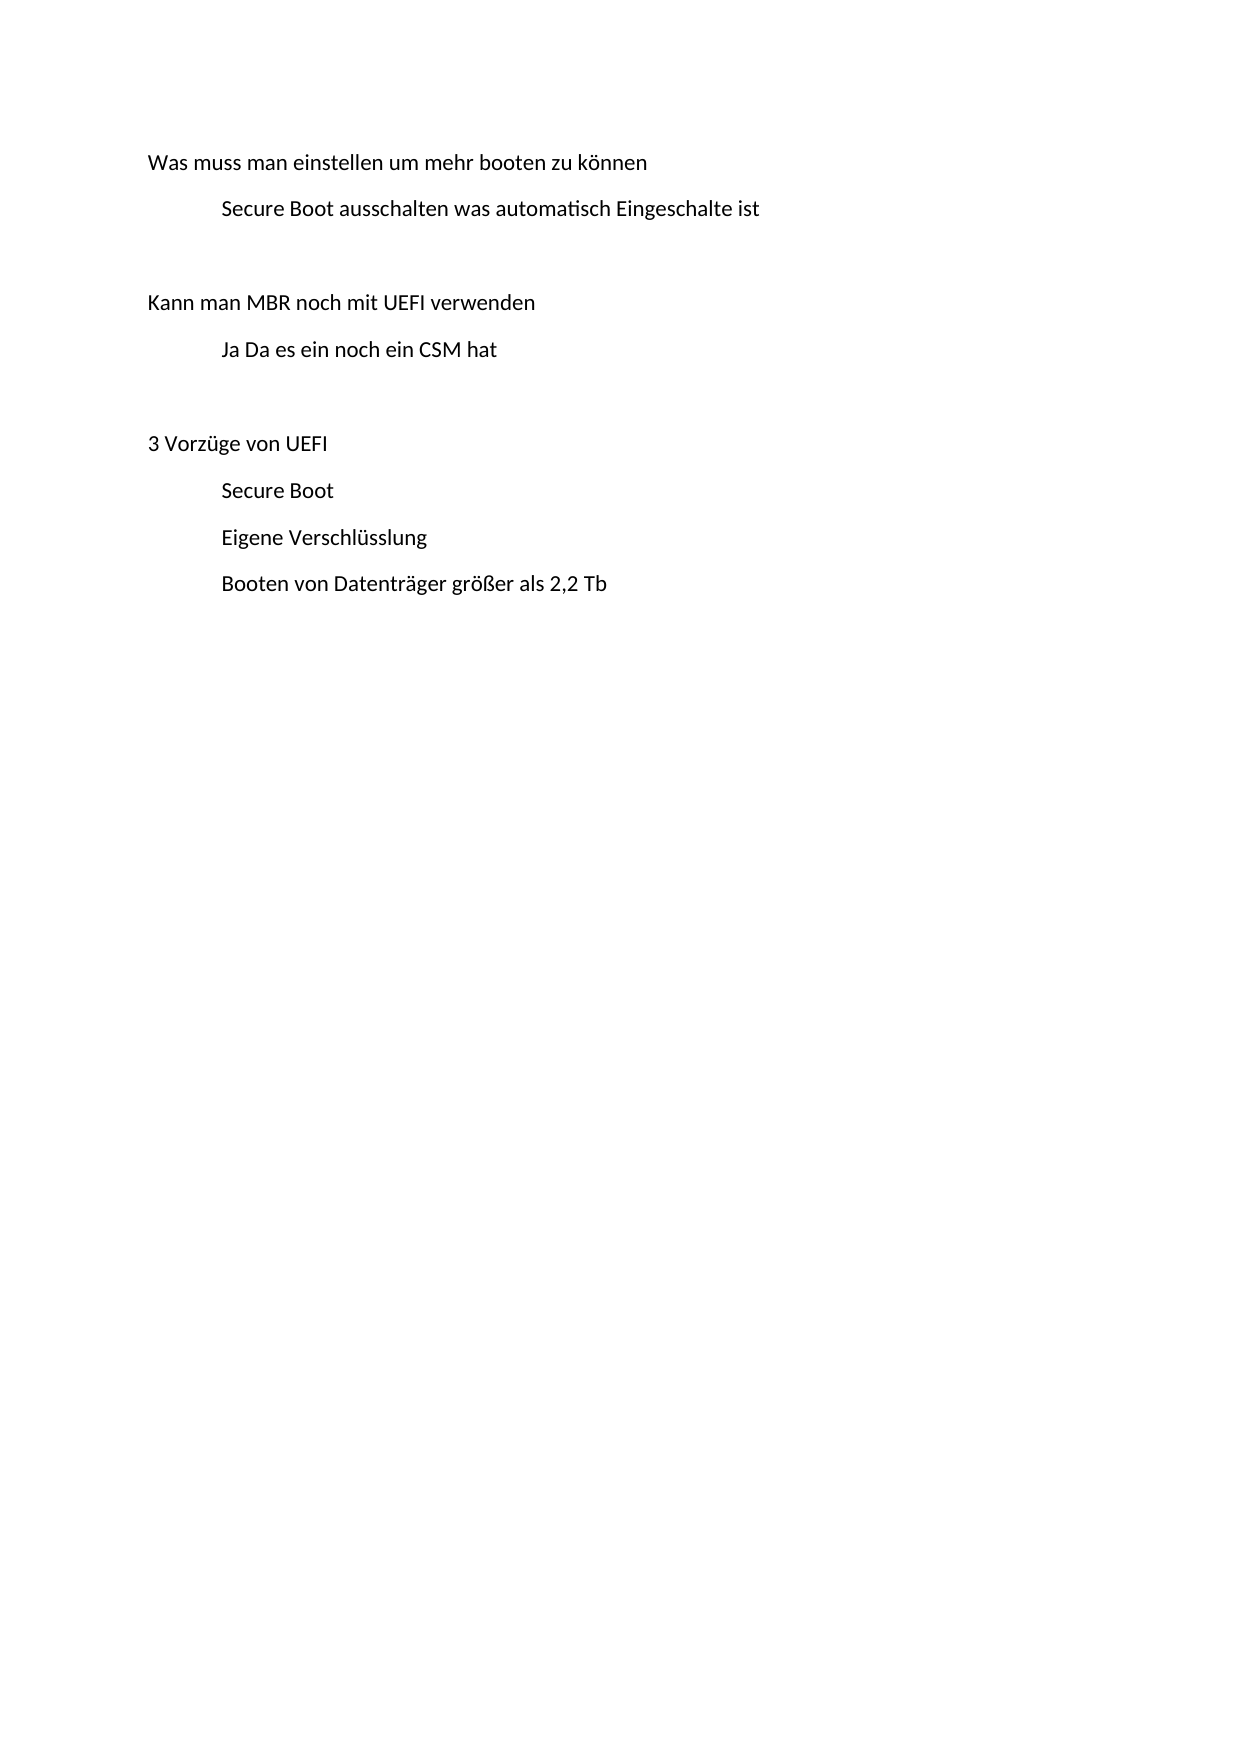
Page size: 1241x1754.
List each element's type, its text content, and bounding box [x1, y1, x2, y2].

text Secure Boot ausschalten was automatisch Eingeschalte ist [148, 194, 1093, 222]
text Eigene Verschlüsslung [148, 523, 1093, 551]
text Was muss man einstellen um mehr booten zu können [148, 148, 1093, 176]
text 3 Vorzüge von UEFI [148, 429, 1093, 457]
text Secure Boot [148, 476, 1093, 504]
text Ja Da es ein noch ein CSM hat [148, 335, 1093, 363]
text Kann man MBR noch mit UEFI verwenden [148, 288, 1093, 316]
text Booten von Datenträger größer als 2,2 Tb [148, 569, 1093, 597]
